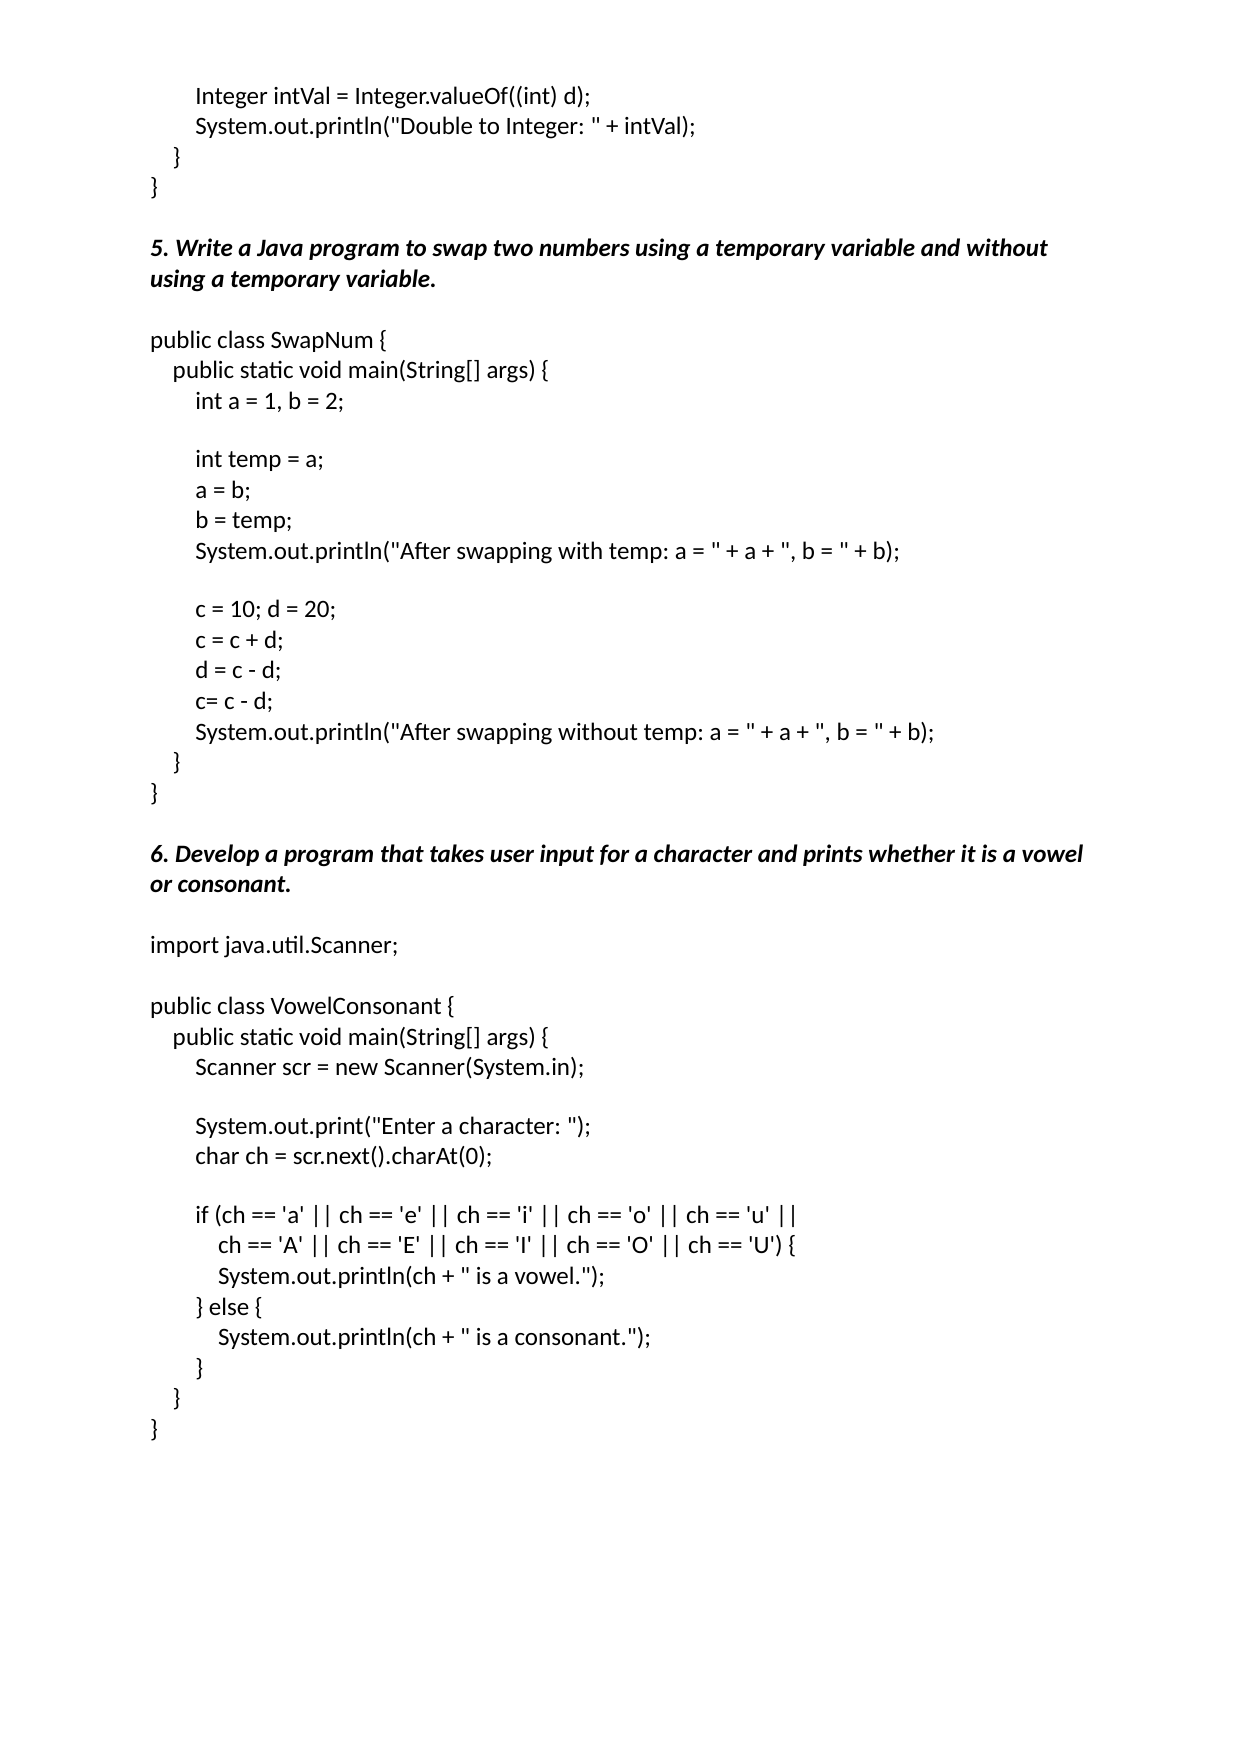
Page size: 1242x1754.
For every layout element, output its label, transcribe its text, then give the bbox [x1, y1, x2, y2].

text public class SwapNum { [150, 324, 1092, 354]
text char ch = scr.next().charAt(0); [150, 1141, 1092, 1171]
text System.out.println(ch + " is a vowel."); [150, 1260, 1092, 1291]
text } [150, 141, 1092, 171]
text public static void main(String[] args) { [150, 354, 1092, 385]
text 6. Develop a program that takes user input for a character and prints whether it is a vowel or consonant. [150, 838, 1092, 899]
text int temp = a; [150, 443, 1092, 474]
text public static void main(String[] args) { [150, 1021, 1092, 1051]
text ch == 'A' || ch == 'E' || ch == 'I' || ch == 'O' || ch == 'U') { [150, 1229, 1092, 1260]
text System.out.println("After swapping with temp: a = " + a + ", b = " + b); [150, 535, 1092, 566]
text } [150, 1382, 1092, 1413]
text System.out.println(ch + " is a consonant."); [150, 1321, 1092, 1352]
text c = 10; d = 20; [150, 594, 1092, 624]
text d = c - d; [150, 655, 1092, 685]
text } [150, 1352, 1092, 1382]
text System.out.println("Double to Integer: " + intVal); [150, 110, 1092, 141]
text if (ch == 'a' || ch == 'e' || ch == 'i' || ch == 'o' || ch == 'u' || [150, 1199, 1092, 1229]
text a = b; [150, 474, 1092, 504]
text Scanner scr = new Scanner(System.in); [150, 1051, 1092, 1082]
text } [150, 171, 1092, 202]
text int a = 1, b = 2; [150, 385, 1092, 416]
text System.out.println("After swapping without temp: a = " + a + ", b = " + b); [150, 716, 1092, 746]
text c= c - d; [150, 685, 1092, 716]
text b = temp; [150, 504, 1092, 535]
text c = c + d; [150, 624, 1092, 655]
text } [150, 746, 1092, 777]
text } [150, 777, 1092, 807]
text } else { [150, 1291, 1092, 1321]
text import java.util.Scanner; [150, 929, 1092, 960]
text public class VowelConsonant { [150, 990, 1092, 1021]
text Integer intVal = Integer.valueOf((int) d); [150, 80, 1092, 110]
text } [150, 1413, 1092, 1443]
text 5. Write a Java program to swap two numbers using a temporary variable and without using a temporary variable. [150, 232, 1092, 293]
text System.out.print("Enter a character: "); [150, 1110, 1092, 1141]
